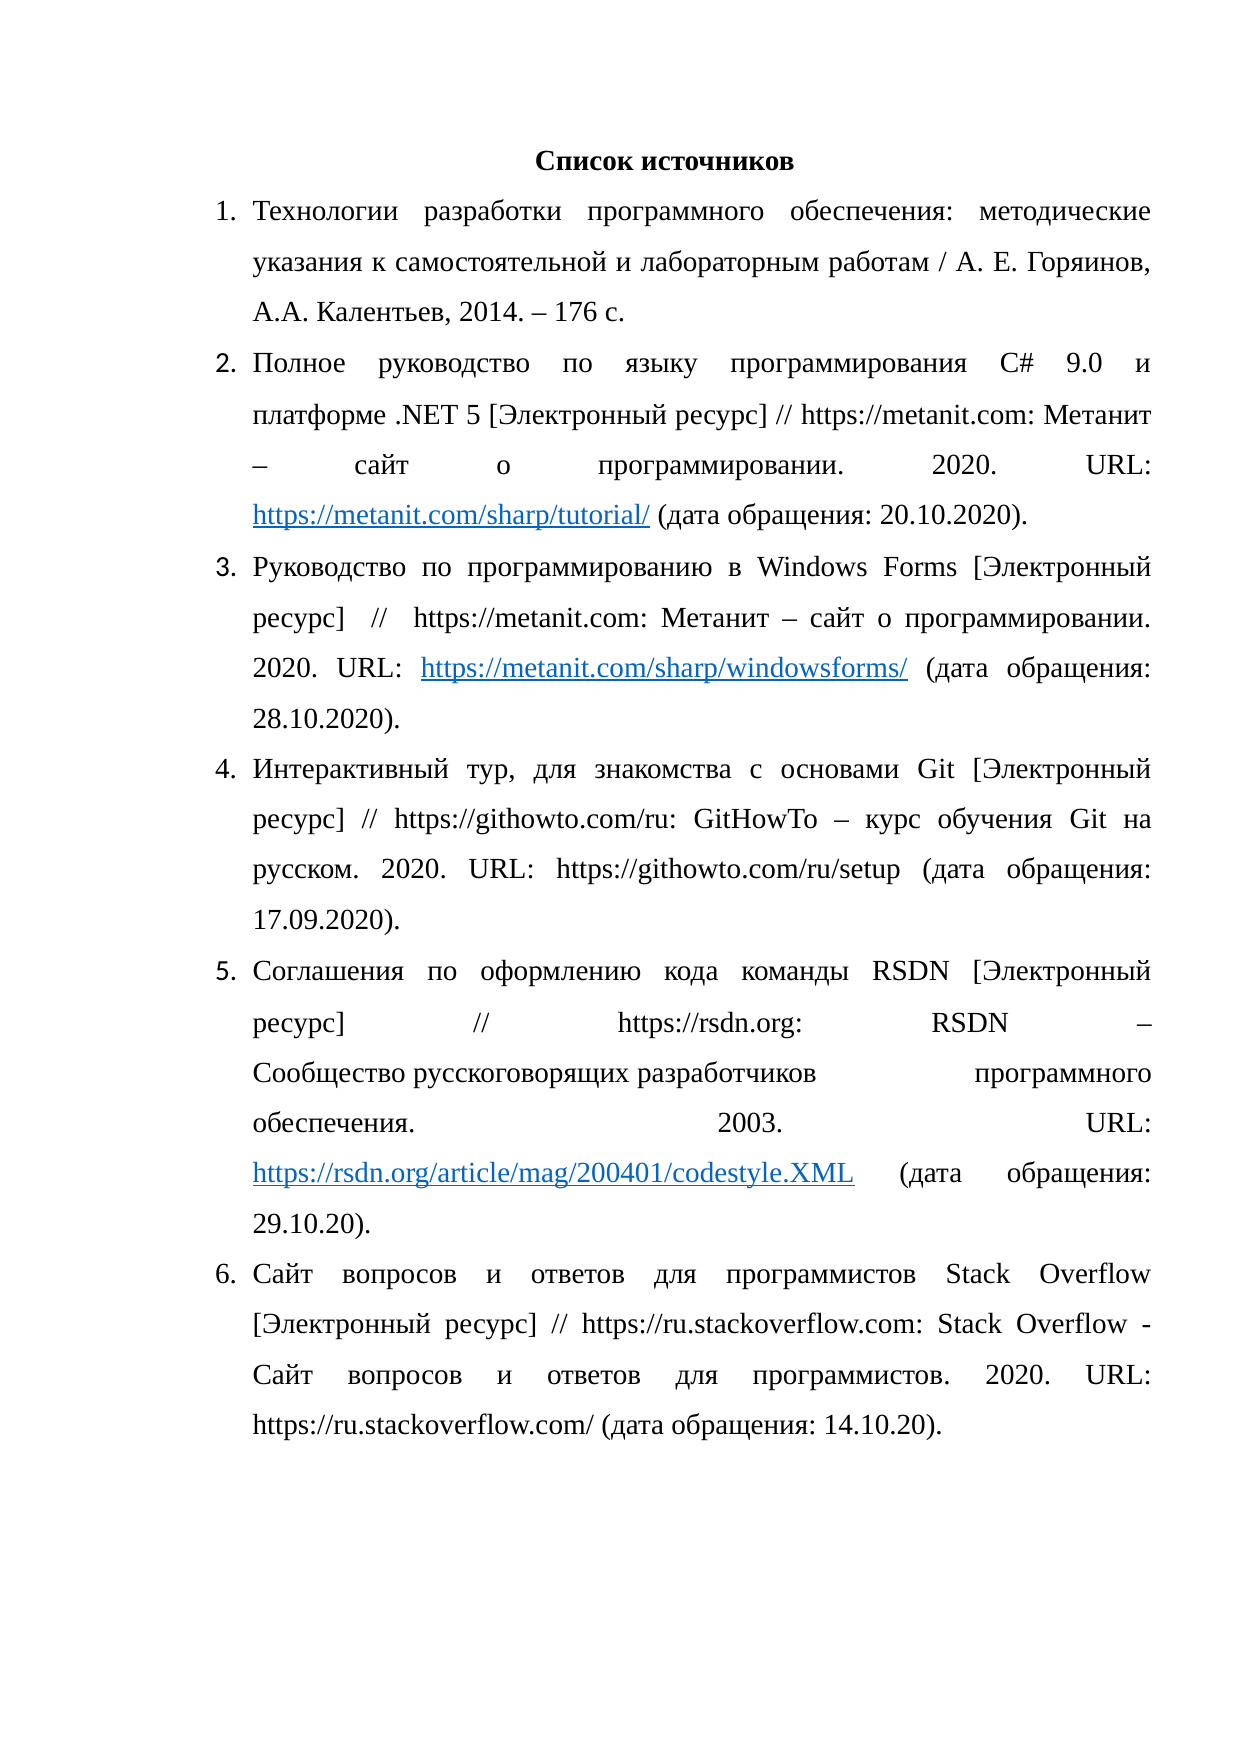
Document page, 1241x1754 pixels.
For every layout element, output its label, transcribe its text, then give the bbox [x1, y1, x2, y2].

list Руководство по программированию в Windows Forms [Электронный ресурс] // https://metanit.com: Метанит – сайт о программировании. 2020. URL: https://metanit.com/sharp/windowsforms/ (дата обращения: 28.10.2020). [215, 548, 1152, 734]
list Соглашения по оформлению кода команды RSDN [Электронный ресурс] // https://rsdn.org: RSDN – Cообщество русскоговорящих разработчиков программного обеспечения. 2003. URL: https://rsdn.org/article/mag/200401/codestyle.XML (дата обращения: 29.10.20). [215, 952, 1152, 1239]
list Cайт вопросов и ответов для программистов Stack Overflow [Электронный ресурс] // https://ru.stackoverflow.com: Stack Overflow - Cайт вопросов и ответов для программистов. 2020. URL: https://ru.stackoverflow.com/ (дата обращения: 14.10.20). [215, 1256, 1152, 1441]
list Интерактивный тур, для знакомства с основами Git [Электронный ресурс] // https://githowto.com/ru: GitHowTo – курс обучения Git на русском. 2020. URL: https://githowto.com/ru/setup (дата обращения: 17.09.2020). [215, 751, 1152, 936]
subtitle Список источников [177, 143, 1152, 177]
list Полное руководство по языку программирования С# 9.0 и платформе .NET 5 [Электронный ресурс] // https://metanit.com: Метанит – сайт о программировании. 2020. URL: https://metanit.com/sharp/tutorial/ (дата обращения: 20.10.2020). [215, 344, 1152, 531]
list Технологии разработки программного обеспечения: методические указания к самостоятельной и лабораторным работам / А. Е. Горяинов, А.А. Калентьев, 2014. – 176 с. [215, 193, 1152, 328]
